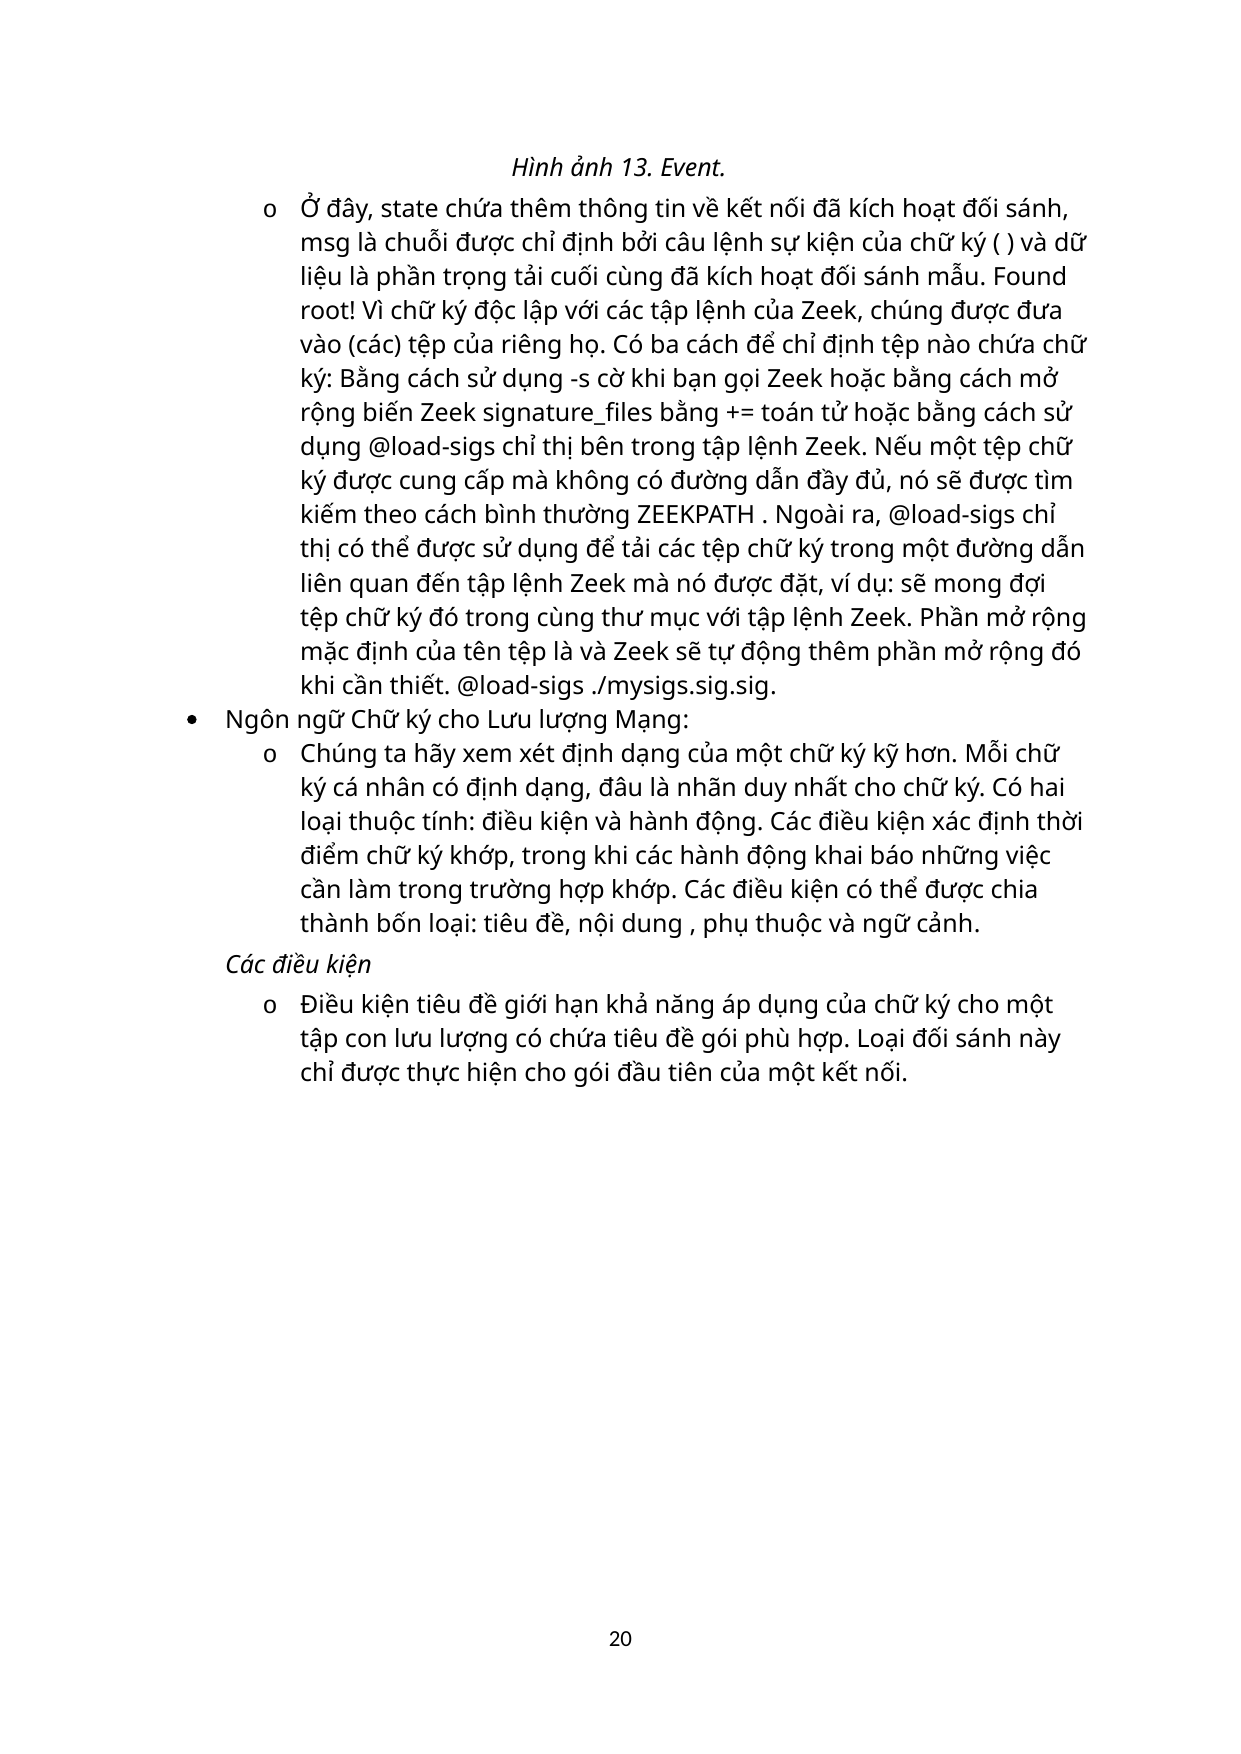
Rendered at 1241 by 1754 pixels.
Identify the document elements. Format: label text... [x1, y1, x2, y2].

list Ở đây, state chứa thêm thông tin về kết nối đã kích hoạt đối sánh, msg là chuỗi được chỉ định bởi câu lệnh sự kiện của chữ ký ( ) và dữ liệu là phần trọng tải cuối cùng đã kích hoạt đối sánh mẫu. Found root! Vì chữ ký độc lập với các tập lệnh của Zeek, chúng được đưa vào (các) tệp của riêng họ. Có ba cách để chỉ định tệp nào chứa chữ ký: Bằng cách sử dụng -s cờ khi bạn gọi Zeek hoặc bằng cách mở rộng biến Zeek signature_files bằng += toán tử hoặc bằng cách sử dụng @load-sigs chỉ thị bên trong tập lệnh Zeek. Nếu một tệp chữ ký được cung cấp mà không có đường dẫn đầy đủ, nó sẽ được tìm kiếm theo cách bình thường ZEEKPATH . Ngoài ra, @load-sigs chỉ thị có thể được sử dụng để tải các tệp chữ ký trong một đường dẫn liên quan đến tập lệnh Zeek mà nó được đặt, ví dụ: sẽ mong đợi tệp chữ ký đó trong cùng thư mục với tập lệnh Zeek. Phần mở rộng mặc định của tên tệp là và Zeek sẽ tự động thêm phần mở rộng đó khi cần thiết. @load-sigs ./mysigs.sig.sig. [262, 190, 1090, 701]
list Ngôn ngữ Chữ ký cho Lưu lượng Mạng: [187, 701, 1090, 736]
list Điều kiện tiêu đề giới hạn khả năng áp dụng của chữ ký cho một tập con lưu lượng có chứa tiêu đề gói phù hợp. Loại đối sánh này chỉ được thực hiện cho gói đầu tiên của một kết nối. [262, 987, 1090, 1089]
text Các điều kiện [150, 946, 1090, 980]
list Chúng ta hãy xem xét định dạng của một chữ ký kỹ hơn. Mỗi chữ ký cá nhân có định dạng, đâu là nhãn duy nhất cho chữ ký. Có hai loại thuộc tính: điều kiện và hành động. Các điều kiện xác định thời điểm chữ ký khớp, trong khi các hành động khai báo những việc cần làm trong trường hợp khớp. Các điều kiện có thể được chia thành bốn loại: tiêu đề, nội dung , phụ thuộc và ngữ cảnh. [262, 736, 1090, 940]
text Hình ảnh 13. Event. [150, 150, 1090, 184]
